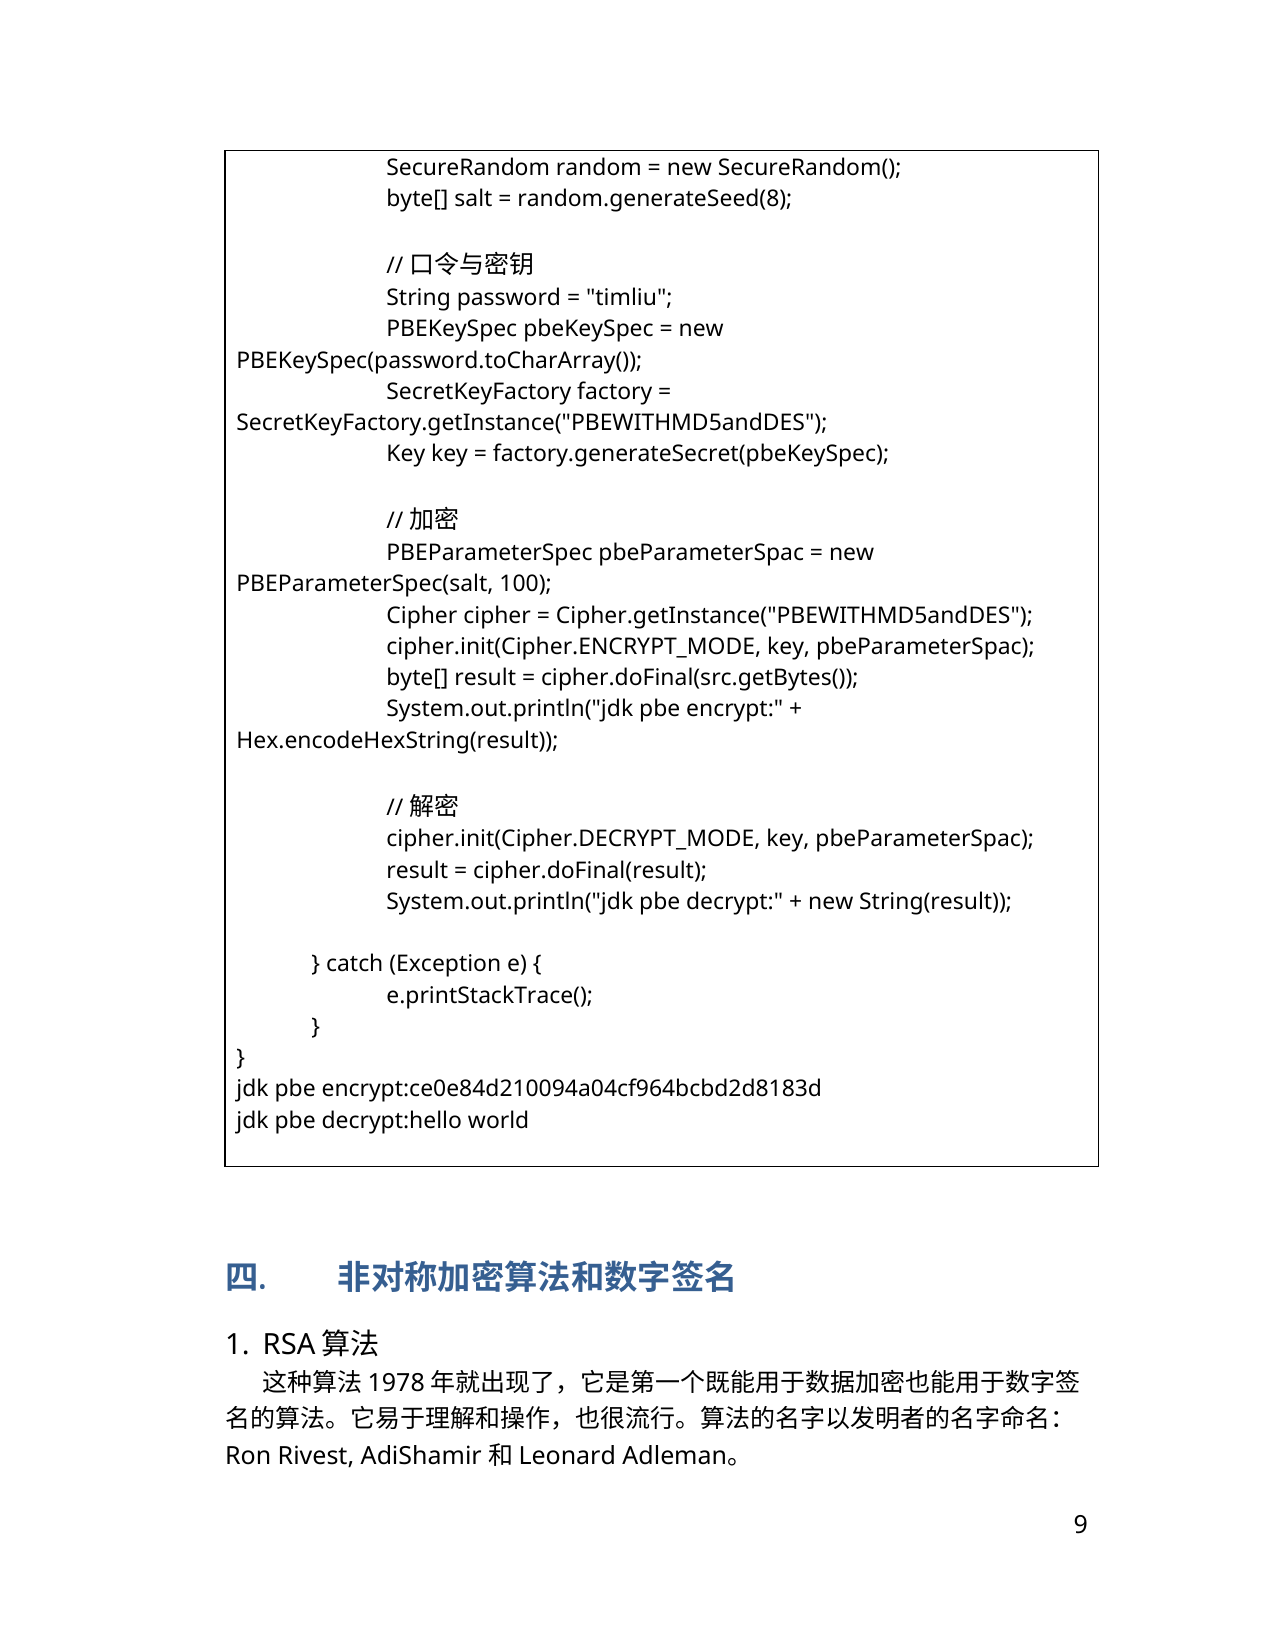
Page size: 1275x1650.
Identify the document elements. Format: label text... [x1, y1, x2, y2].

text 这种算法1978年就出现了，它是第一个既能用于数据加密也能用于数字签名的算法。它易于理解和操作，也很流行。算法的名字以发明者的名字命名：Ron Rivest, AdiShamir 和Leonard Adleman。 [225, 1363, 1087, 1471]
subtitle RSA算法 [225, 1320, 1087, 1363]
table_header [226, 151, 1098, 1166]
subtitle 非对称加密算法和数字签名 [225, 1251, 1087, 1299]
